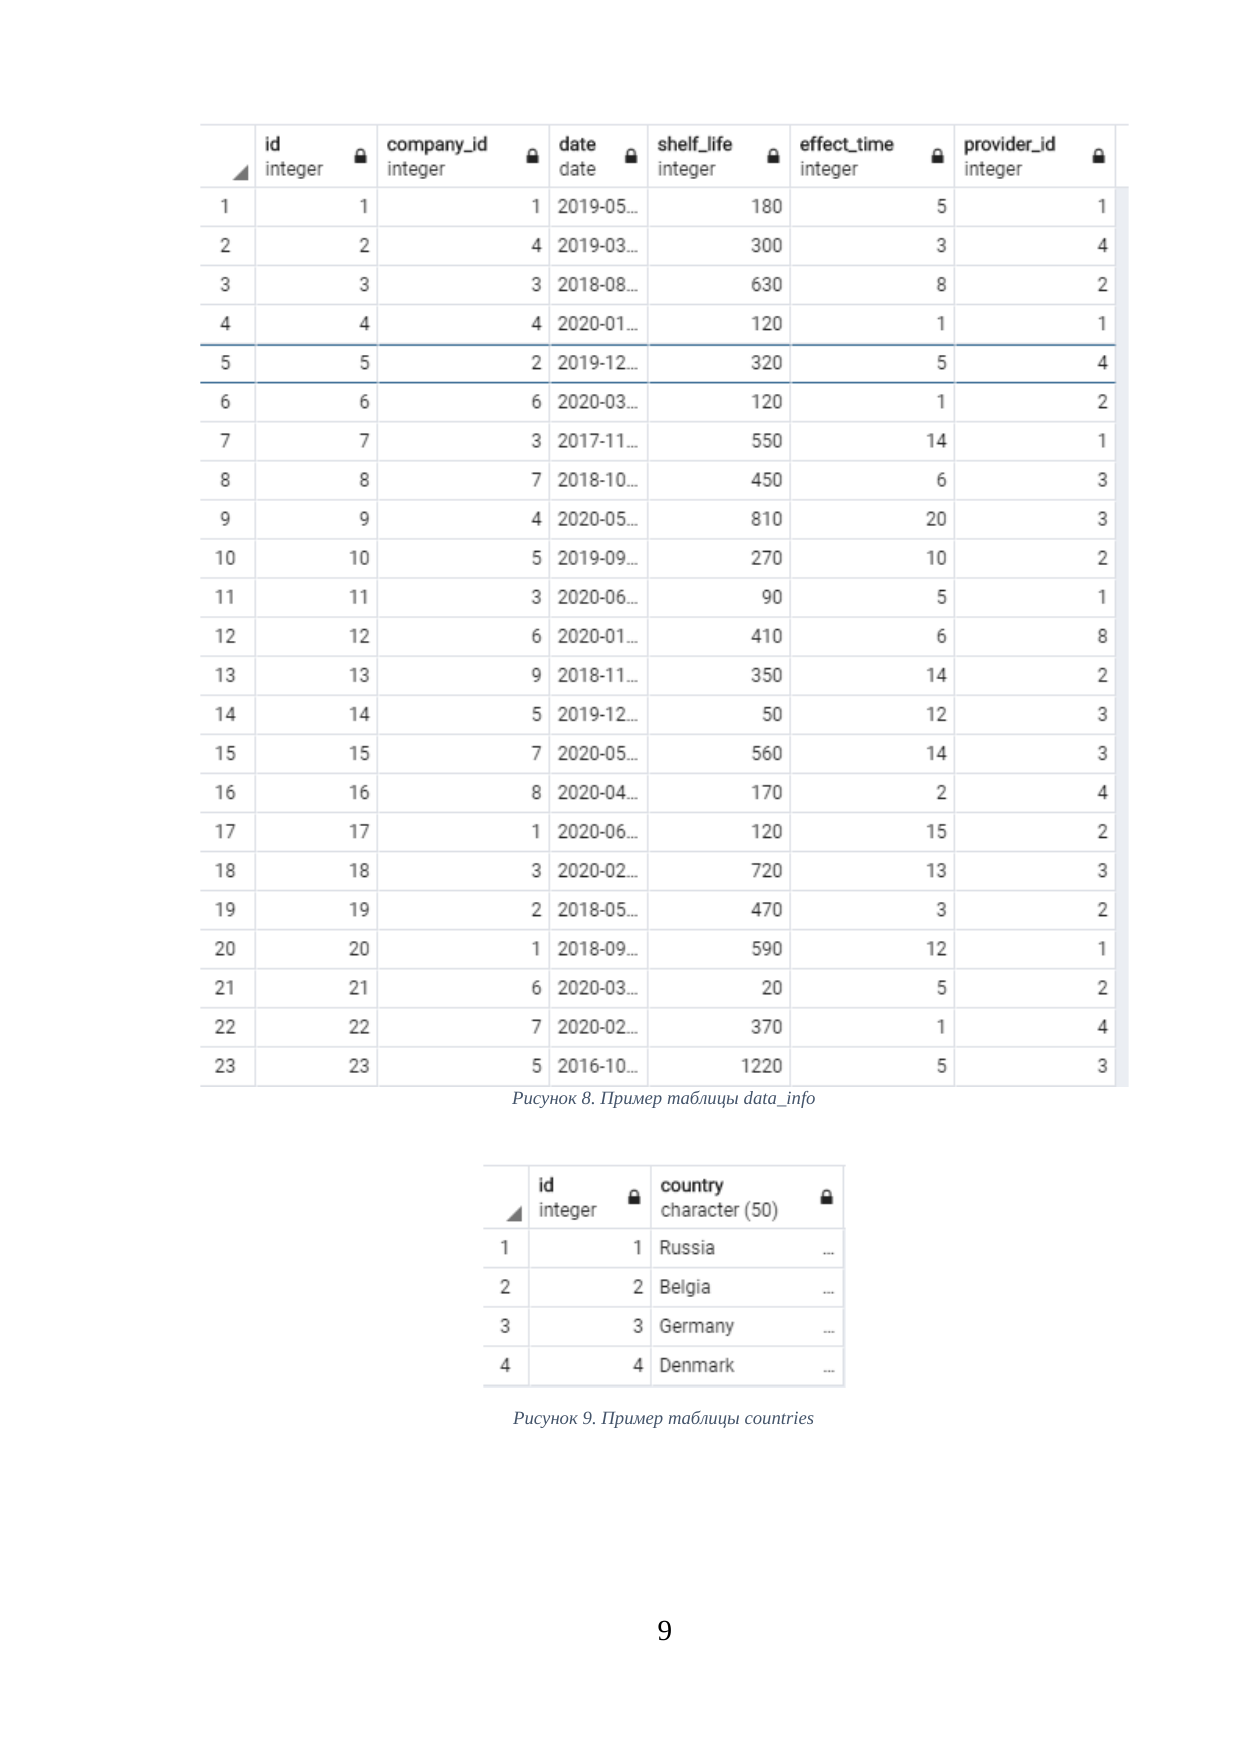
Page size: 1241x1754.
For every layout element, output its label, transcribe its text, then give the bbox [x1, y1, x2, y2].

text Рисунок 8. Пример таблицы data_info [177, 1087, 1152, 1108]
picture [483, 1162, 846, 1388]
text Рисунок 9. Пример таблицы countries [177, 1407, 1152, 1429]
picture [200, 118, 1129, 1087]
